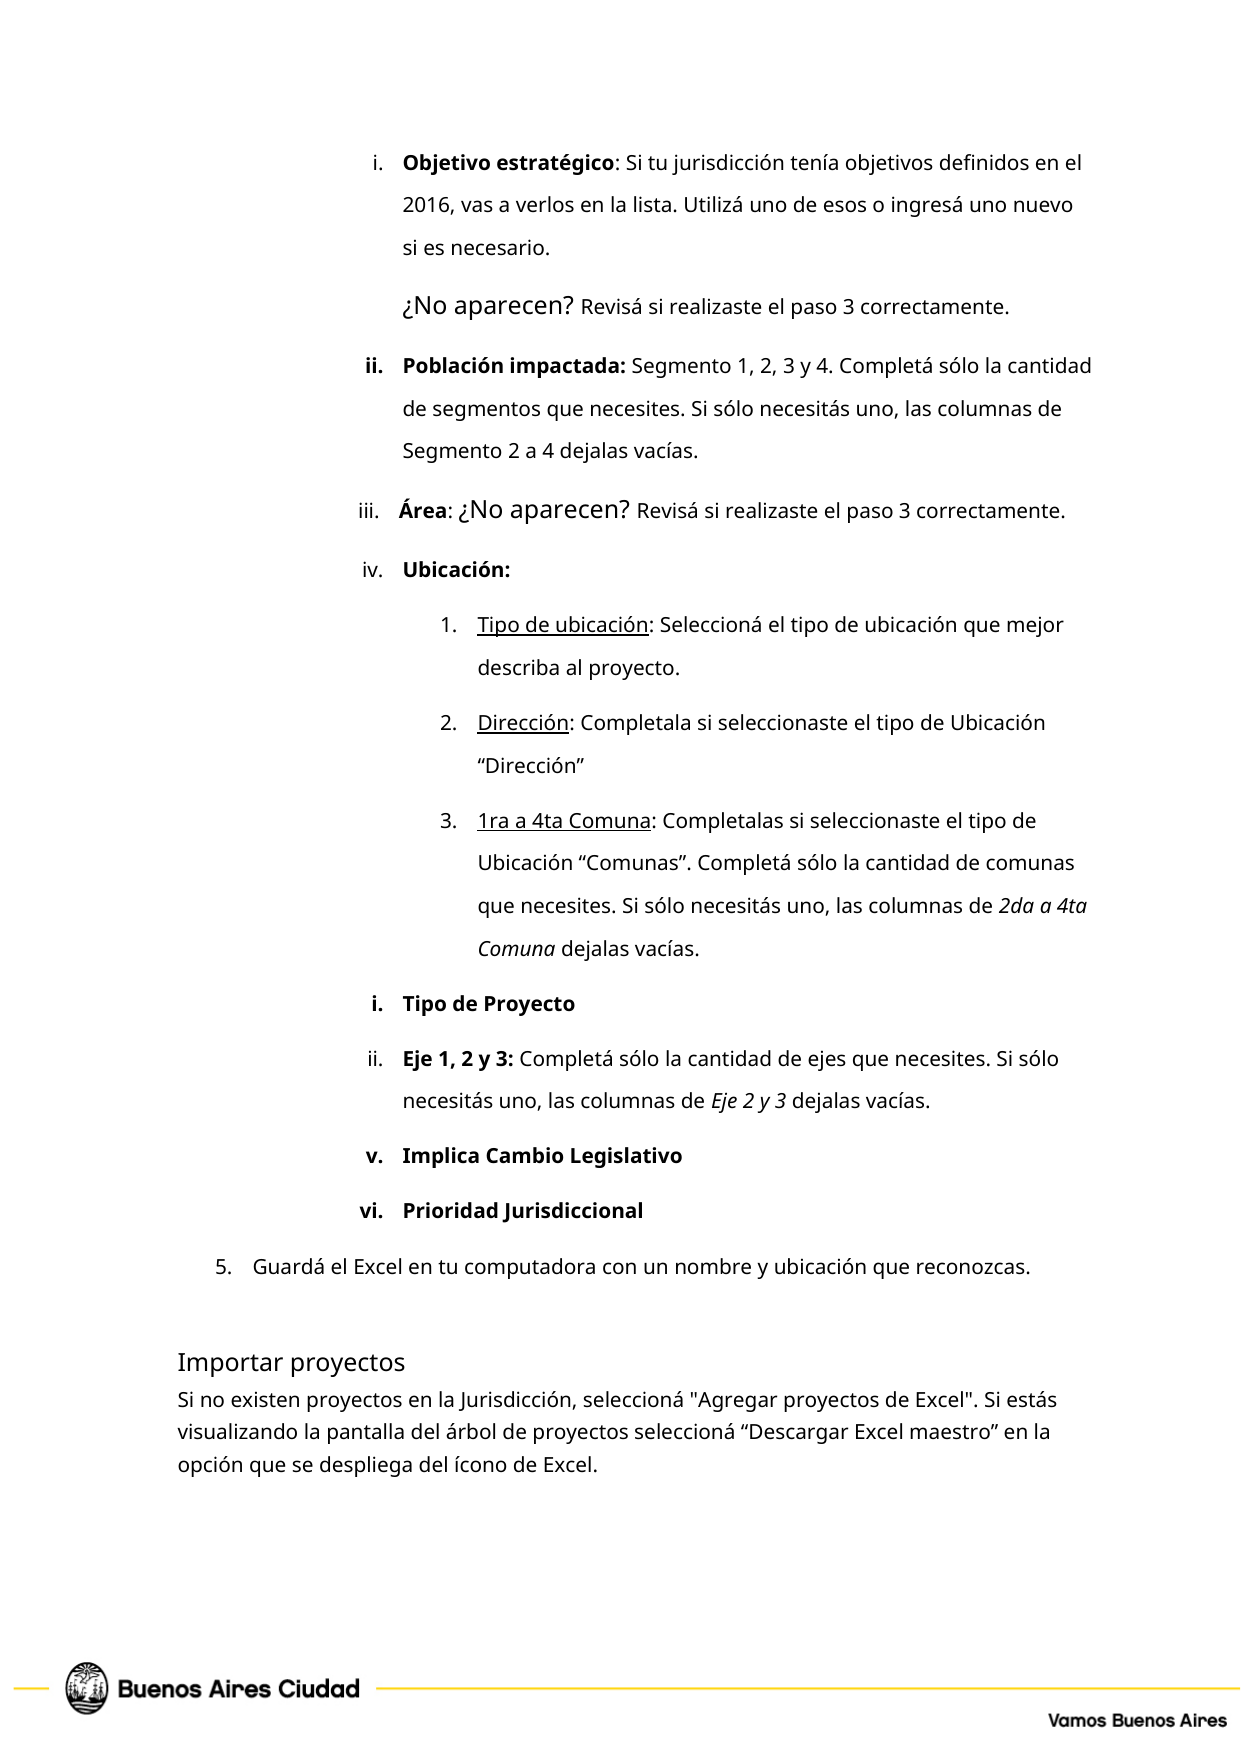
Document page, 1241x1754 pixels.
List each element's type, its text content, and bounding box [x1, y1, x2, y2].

text Si no existen proyectos en la Jurisdicción, seleccioná "Agregar proyectos de Excel". Si estás visualizando la pantalla del árbol de proyectos seleccioná “Descargar Excel maestro” en la opción que se despliega del ícono de Excel. [177, 1385, 1093, 1478]
list Prioridad Jurisdiccional [383, 1197, 1093, 1225]
list Tipo de Proyecto [383, 989, 1093, 1017]
list Tipo de ubicación: Seleccioná el tipo de ubicación que mejor describa al proyecto. [440, 610, 1093, 681]
picture [13, 1657, 1241, 1752]
list Eje 1, 2 y 3: Completá sólo la cantidad de ejes que necesites. Si sólo necesitás uno, las columnas de Eje 2 y 3 dejalas vacías. [383, 1044, 1093, 1115]
list 1ra a 4ta Comuna: Completalas si seleccionaste el tipo de Ubicación “Comunas”. Completá sólo la cantidad de comunas que necesites. Si sólo necesitás uno, las columnas de 2da a 4ta Comuna dejalas vacías. [440, 806, 1093, 962]
list Objetivo estratégico: Si tu jurisdicción tenía objetivos definidos en el 2016, vas a verlos en la lista. Utilizá uno de esos o ingresá uno nuevo si es necesario. [383, 148, 1093, 261]
list Área: ¿No aparecen? Revisá si realizaste el paso 3 correctamente. [380, 492, 1093, 526]
subtitle Importar proyectos [177, 1344, 1093, 1378]
list ¿No aparecen? Revisá si realizaste el paso 3 correctamente. [402, 288, 1093, 322]
list Implica Cambio Legislativo [383, 1142, 1093, 1170]
list Dirección: Completala si seleccionaste el tipo de Ubicación “Dirección” [440, 708, 1093, 779]
list Ubicación: [383, 555, 1093, 584]
list Población impactada: Segmento 1, 2, 3 y 4. Completá sólo la cantidad de segmentos que necesites. Si sólo necesitás uno, las columnas de Segmento 2 a 4 dejalas vacías. [383, 351, 1093, 465]
list Guardá el Excel en tu computadora con un nombre y ubicación que reconozcas. [215, 1252, 1093, 1280]
